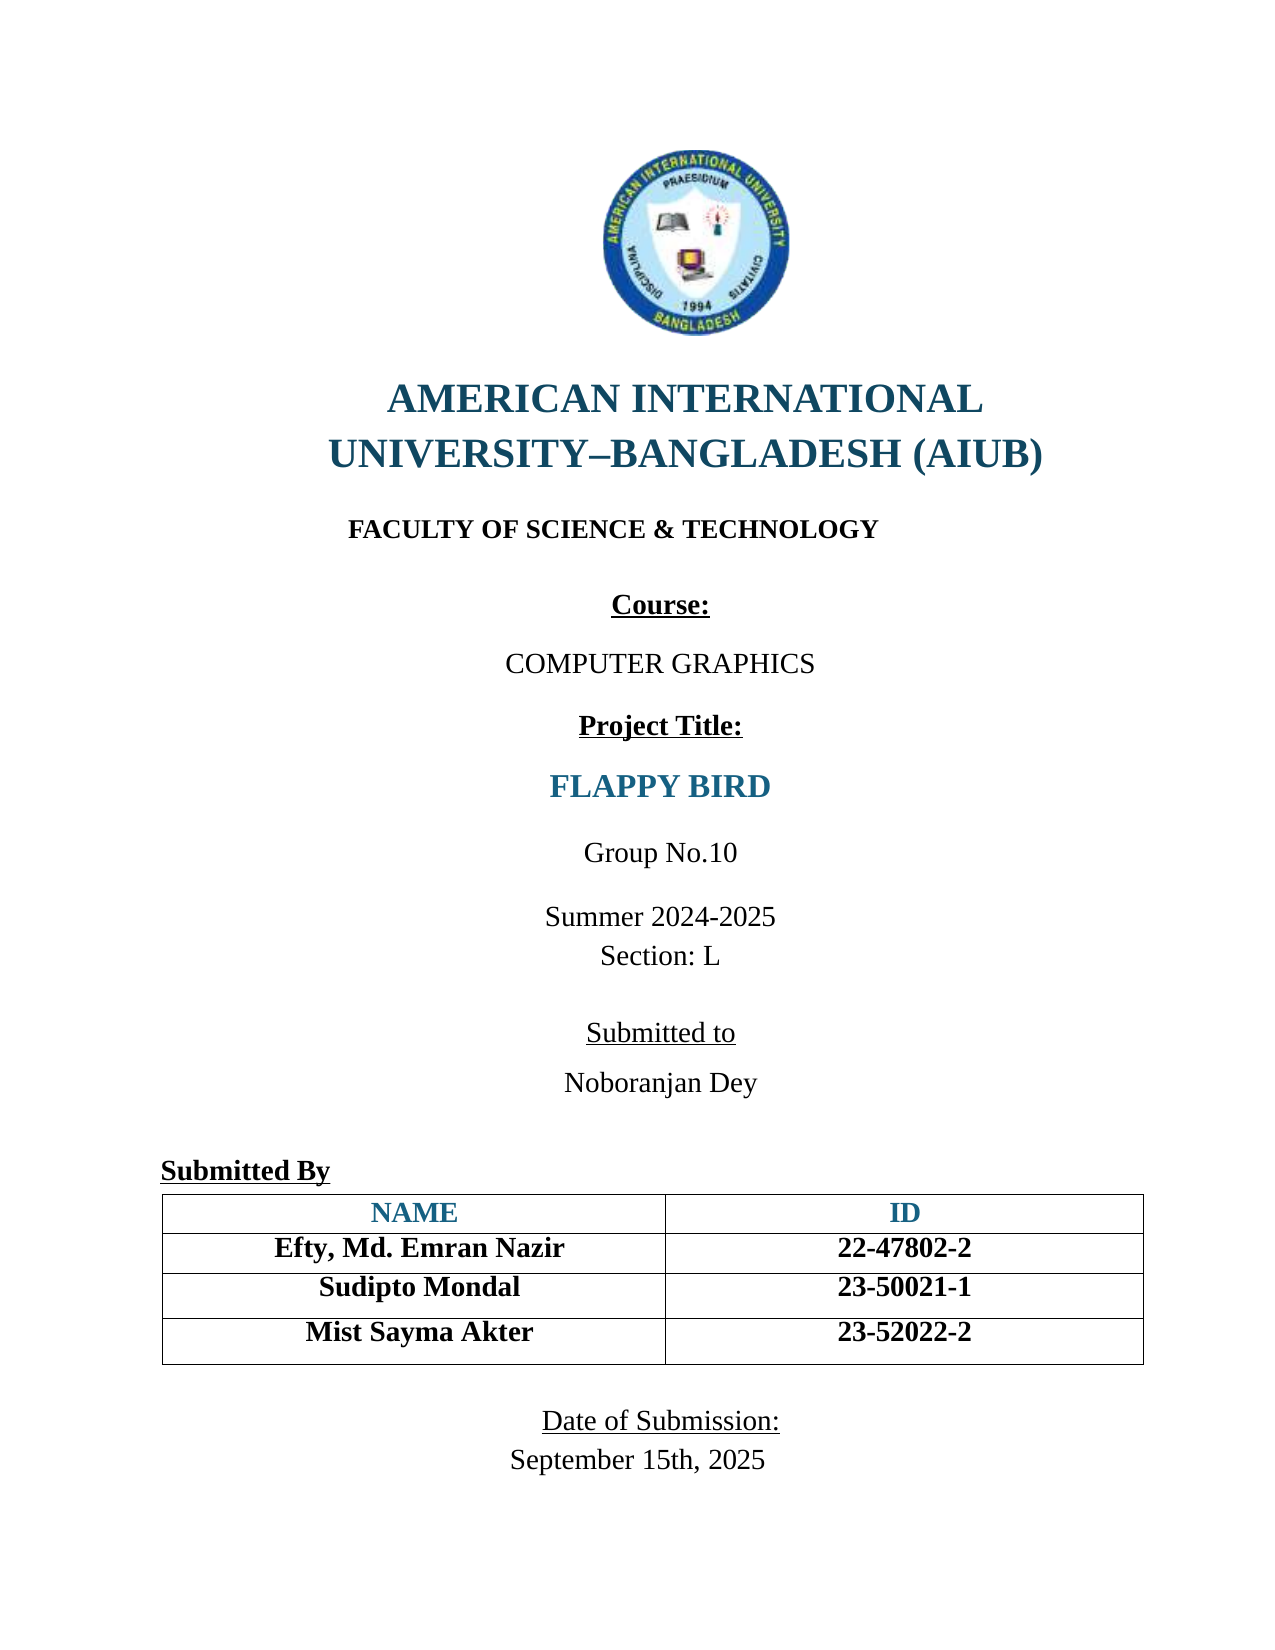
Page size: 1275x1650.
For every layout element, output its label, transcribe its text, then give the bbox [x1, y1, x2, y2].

text Noboranjan Dey [196, 1065, 1125, 1098]
text September 15th, 2025 [150, 1442, 1125, 1476]
text Submitted By [160, 1153, 1125, 1187]
subtitle AMERICAN INTERNATIONAL UNIVERSITY–BANGLADESH (AIUB) [246, 373, 1125, 476]
table_cell Mist Sayma Akter [163, 1319, 665, 1364]
text Summer 2024-2025 [196, 899, 1125, 933]
table_cell 22-47802-2 [666, 1234, 1143, 1273]
table_cell Efty, Md. Emran Nazir [163, 1234, 665, 1273]
table_cell 23-50021-1 [666, 1274, 1143, 1317]
text Submitted to [196, 1015, 1125, 1048]
table_cell Sudipto Mondal [163, 1274, 665, 1317]
text Project Title: [196, 709, 1125, 741]
table_header ID [666, 1195, 1143, 1233]
table_header NAME [163, 1195, 665, 1233]
text FLAPPY BIRD [196, 766, 1125, 805]
text Section: L [197, 938, 1125, 971]
table_cell 23-52022-2 [666, 1319, 1143, 1364]
text Date of Submission: [197, 1403, 1125, 1437]
text FACULTY OF SCIENCE & TECHNOLOGY [150, 513, 1063, 544]
text Course: [196, 589, 1125, 621]
picture [602, 150, 790, 336]
text COMPUTER GRAPHICS [196, 646, 1125, 679]
text Group No.10 [196, 836, 1125, 869]
